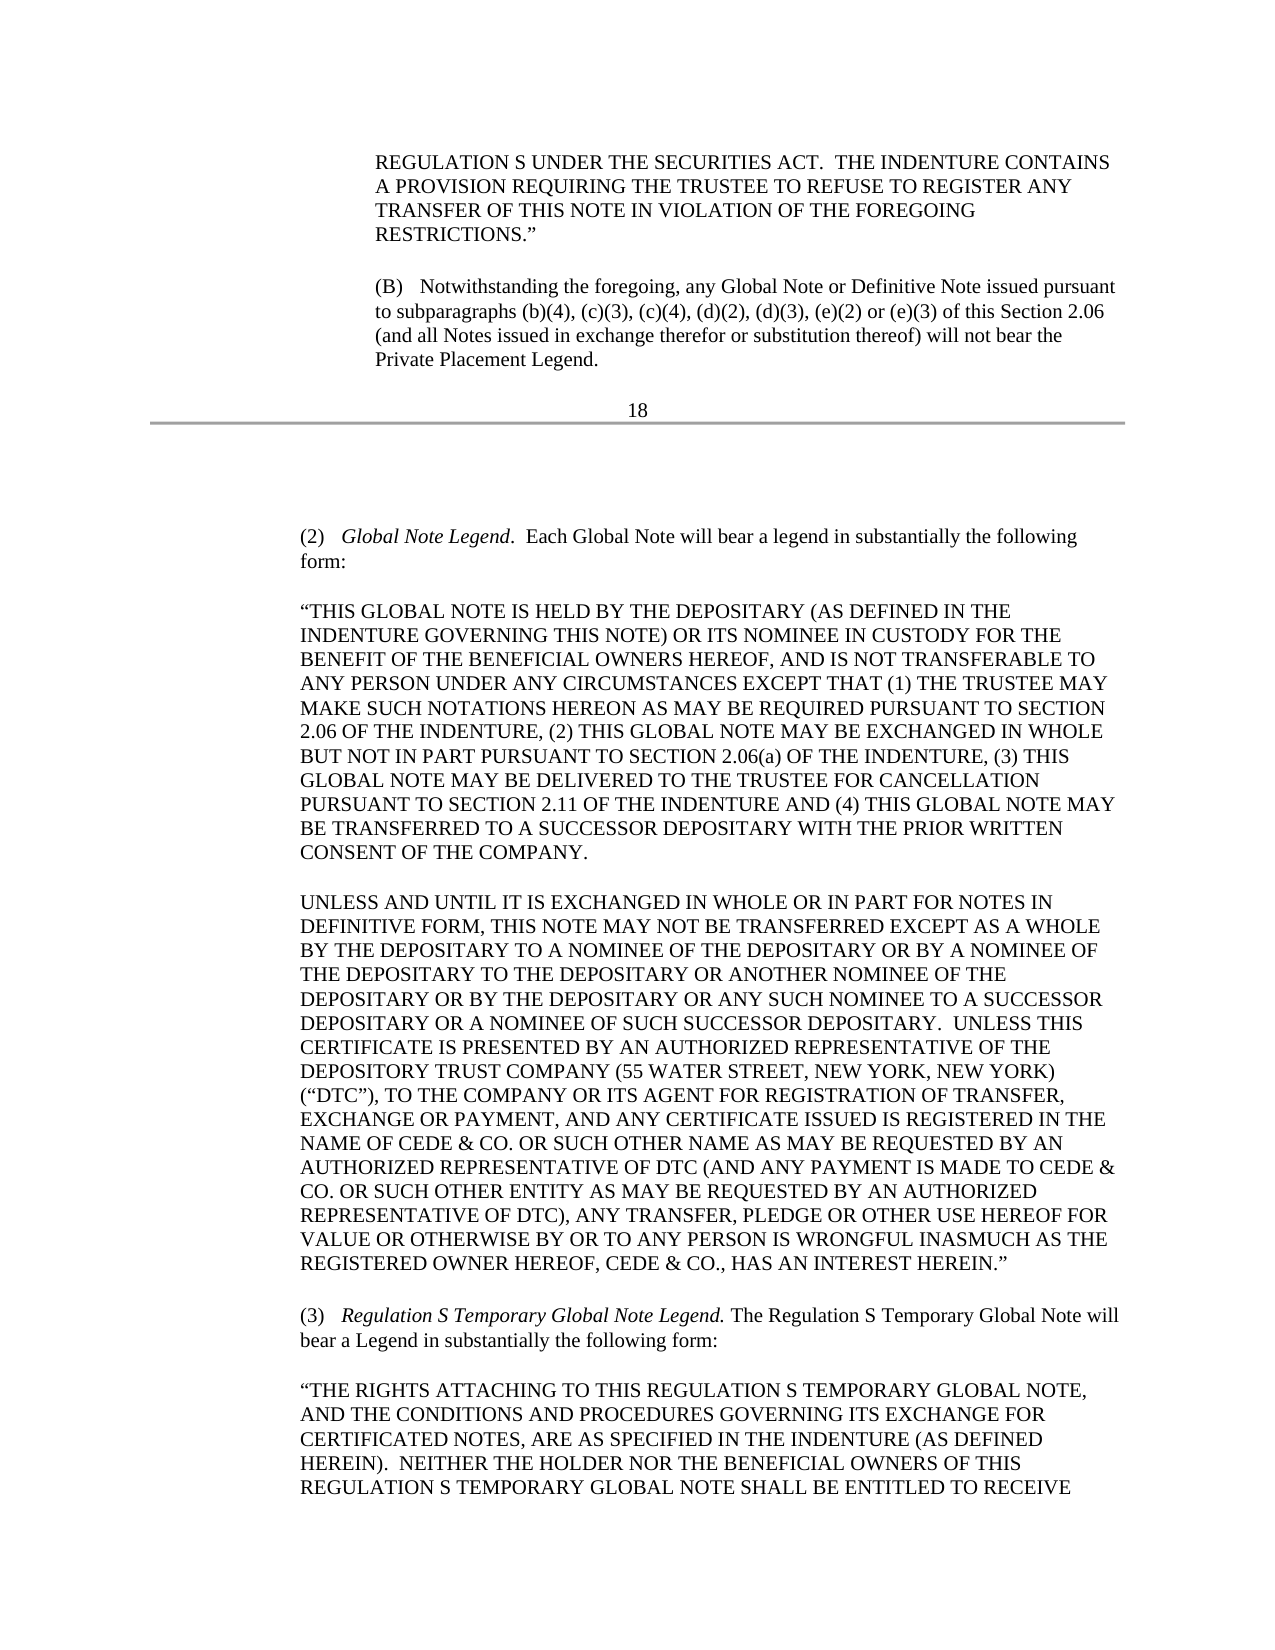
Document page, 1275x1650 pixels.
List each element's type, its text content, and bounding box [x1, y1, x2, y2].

text UNLESS AND UNTIL IT IS EXCHANGED IN WHOLE OR IN PART FOR NOTES IN DEFINITIVE FORM, THIS NOTE MAY NOT BE TRANSFERRED EXCEPT AS A WHOLE BY THE DEPOSITARY TO A NOMINEE OF THE DEPOSITARY OR BY A NOMINEE OF THE DEPOSITARY TO THE DEPOSITARY OR ANOTHER NOMINEE OF THE DEPOSITARY OR BY THE DEPOSITARY OR ANY SUCH NOMINEE TO A SUCCESSOR DEPOSITARY OR A NOMINEE OF SUCH SUCCESSOR DEPOSITARY. UNLESS THIS CERTIFICATE IS PRESENTED BY AN AUTHORIZED REPRESENTATIVE OF THE DEPOSITORY TRUST COMPANY (55 WATER STREET, NEW YORK, NEW YORK) (“DTC”), TO THE COMPANY OR ITS AGENT FOR REGISTRATION OF TRANSFER, EXCHANGE OR PAYMENT, AND ANY CERTIFICATE ISSUED IS REGISTERED IN THE NAME OF CEDE & CO. OR SUCH OTHER NAME AS MAY BE REQUESTED BY AN AUTHORIZED REPRESENTATIVE OF DTC (AND ANY PAYMENT IS MADE TO CEDE & CO. OR SUCH OTHER ENTITY AS MAY BE REQUESTED BY AN AUTHORIZED REPRESENTATIVE OF DTC), ANY TRANSFER, PLEDGE OR OTHER USE HEREOF FOR VALUE OR OTHERWISE BY OR TO ANY PERSON IS WRONGFUL INASMUCH AS THE REGISTERED OWNER HEREOF, CEDE & CO., HAS AN INTEREST HEREIN.” [300, 890, 1125, 1275]
text (3) Regulation S Temporary Global Note Legend. The Regulation S Temporary Global Note will bear a Legend in substantially the following form: [300, 1302, 1125, 1352]
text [300, 1378, 1125, 1499]
text “THIS GLOBAL NOTE IS HELD BY THE DEPOSITARY (AS DEFINED IN THE INDENTURE GOVERNING THIS NOTE) OR ITS NOMINEE IN CUSTODY FOR THE BENEFIT OF THE BENEFICIAL OWNERS HEREOF, AND IS NOT TRANSFERABLE TO ANY PERSON UNDER ANY CIRCUMSTANCES EXCEPT THAT (1) THE TRUSTEE MAY MAKE SUCH NOTATIONS HEREON AS MAY BE REQUIRED PURSUANT TO SECTION 2.06 OF THE INDENTURE, (2) THIS GLOBAL NOTE MAY BE EXCHANGED IN WHOLE BUT NOT IN PART PURSUANT TO SECTION 2.06(a) OF THE INDENTURE, (3) THIS GLOBAL NOTE MAY BE DELIVERED TO THE TRUSTEE FOR CANCELLATION PURSUANT TO SECTION 2.11 OF THE INDENTURE AND (4) THIS GLOBAL NOTE MAY BE TRANSFERRED TO A SUCCESSOR DEPOSITARY WITH THE PRIOR WRITTEN CONSENT OF THE COMPANY. [300, 599, 1125, 864]
text (2) Global Note Legend. Each Global Note will bear a legend in substantially the following form: [300, 522, 1125, 573]
text (B) Notwithstanding the foregoing, any Global Note or Definitive Note issued pursuant to subparagraphs (b)(4), (c)(3), (c)(4), (d)(2), (d)(3), (e)(2) or (e)(3) of this Section 2.06 (and all Notes issued in exchange therefor or substitution thereof) will not bear the Private Placement Legend. [375, 273, 1125, 371]
text 18 [150, 397, 1125, 421]
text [375, 150, 1125, 246]
